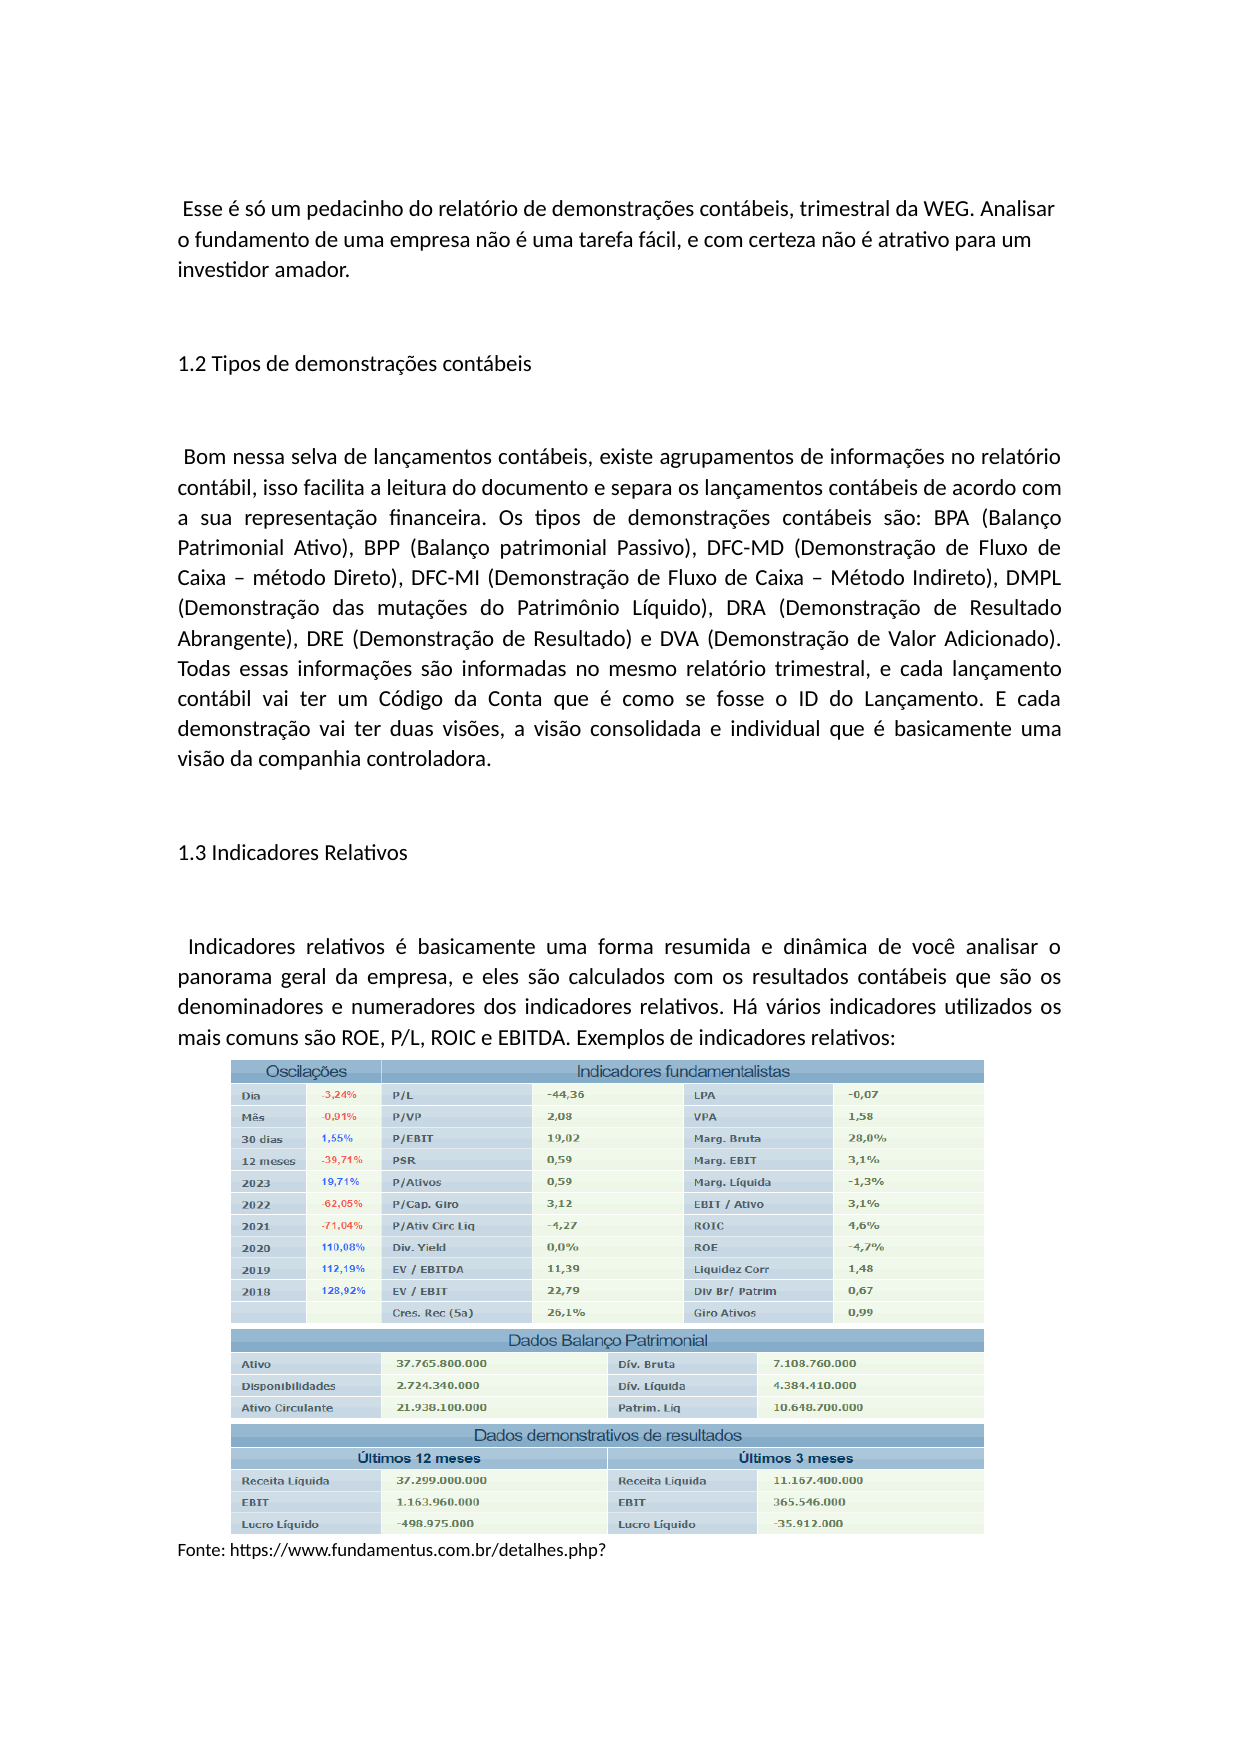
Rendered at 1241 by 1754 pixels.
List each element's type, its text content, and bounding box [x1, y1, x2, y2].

text Fonte: https://www.fundamentus.com.br/detalhes.php? [177, 1538, 1063, 1561]
text Bom nessa selva de lançamentos contábeis, existe agrupamentos de informações no relatório contábil, isso facilita a leitura do documento e separa os lançamentos contábeis de acordo com a sua representação financeira. Os tipos de demonstrações contábeis são: BPA (Balanço Patrimonial Ativo), BPP (Balanço patrimonial Passivo), DFC-MD (Demonstração de Fluxo de Caixa – método Direto), DFC-MI (Demonstração de Fluxo de Caixa – Método Indireto), DMPL (Demonstração das mutações do Patrimônio Líquido), DRA (Demonstração de Resultado Abrangente), DRE (Demonstração de Resultado) e DVA (Demonstração de Valor Adicionado). Todas essas informações são informadas no mesmo relatório trimestral, e cada lançamento contábil vai ter um Código da Conta que é como se fosse o ID do Lançamento. E cada demonstração vai ter duas visões, a visão consolidada e individual que é basicamente uma visão da companhia controladora. [177, 442, 1063, 772]
picture [230, 1058, 987, 1537]
text 1.3 Indicadores Relativos [177, 838, 1063, 866]
text Esse é só um pedacinho do relatório de demonstrações contábeis, trimestral da WEG. Analisar o fundamento de uma empresa não é uma tarefa fácil, e com certeza não é atrativo para um investidor amador. [177, 194, 1063, 283]
text 1.2 Tipos de demonstrações contábeis [177, 349, 1063, 377]
text Indicadores relativos é basicamente uma forma resumida e dinâmica de você analisar o panorama geral da empresa, e eles são calculados com os resultados contábeis que são os denominadores e numeradores dos indicadores relativos. Há vários indicadores utilizados os mais comuns são ROE, P/L, ROIC e EBITDA. Exemplos de indicadores relativos: [177, 932, 1063, 1051]
